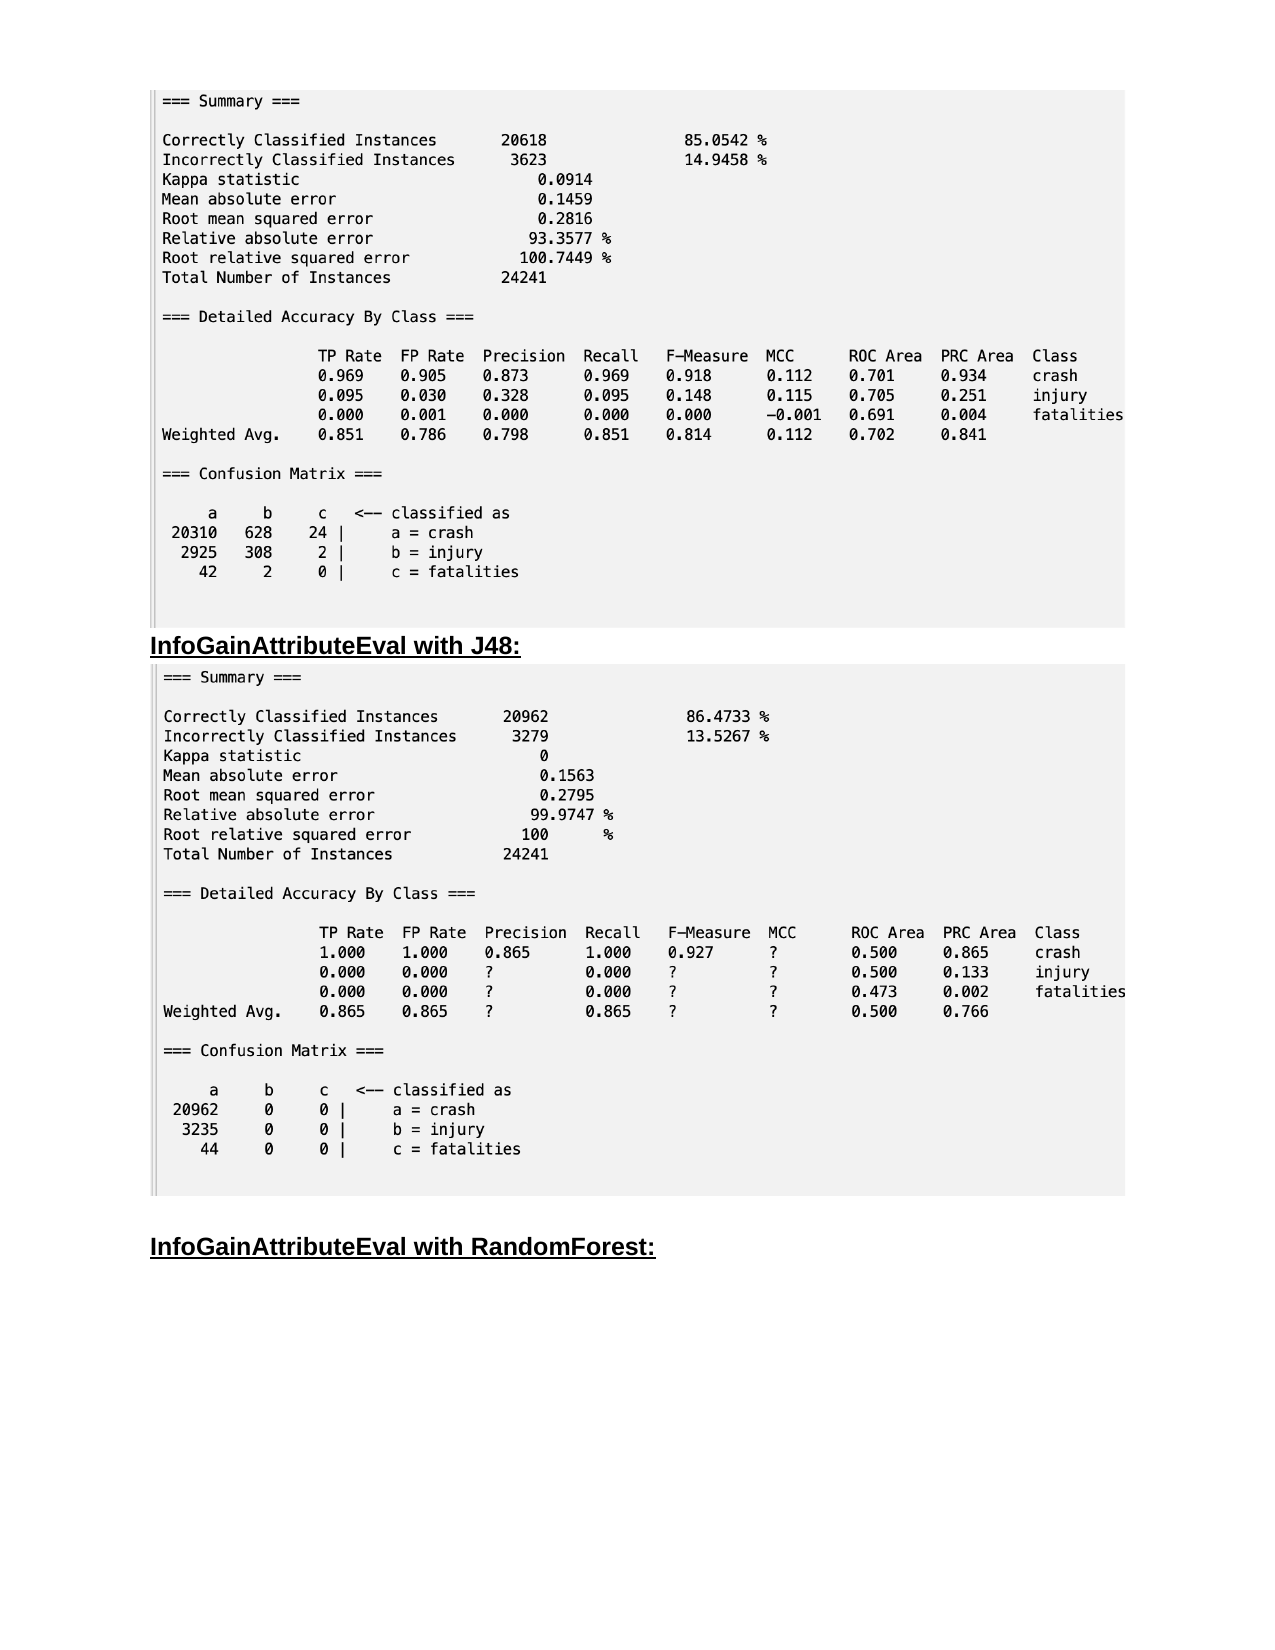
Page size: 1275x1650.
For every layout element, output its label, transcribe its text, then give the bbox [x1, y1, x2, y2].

text InfoGainAttributeEval with RandomForest: [150, 1232, 1125, 1261]
picture [150, 90, 1125, 628]
text InfoGainAttributeEval with J48: [150, 631, 1125, 660]
picture [150, 664, 1125, 1196]
